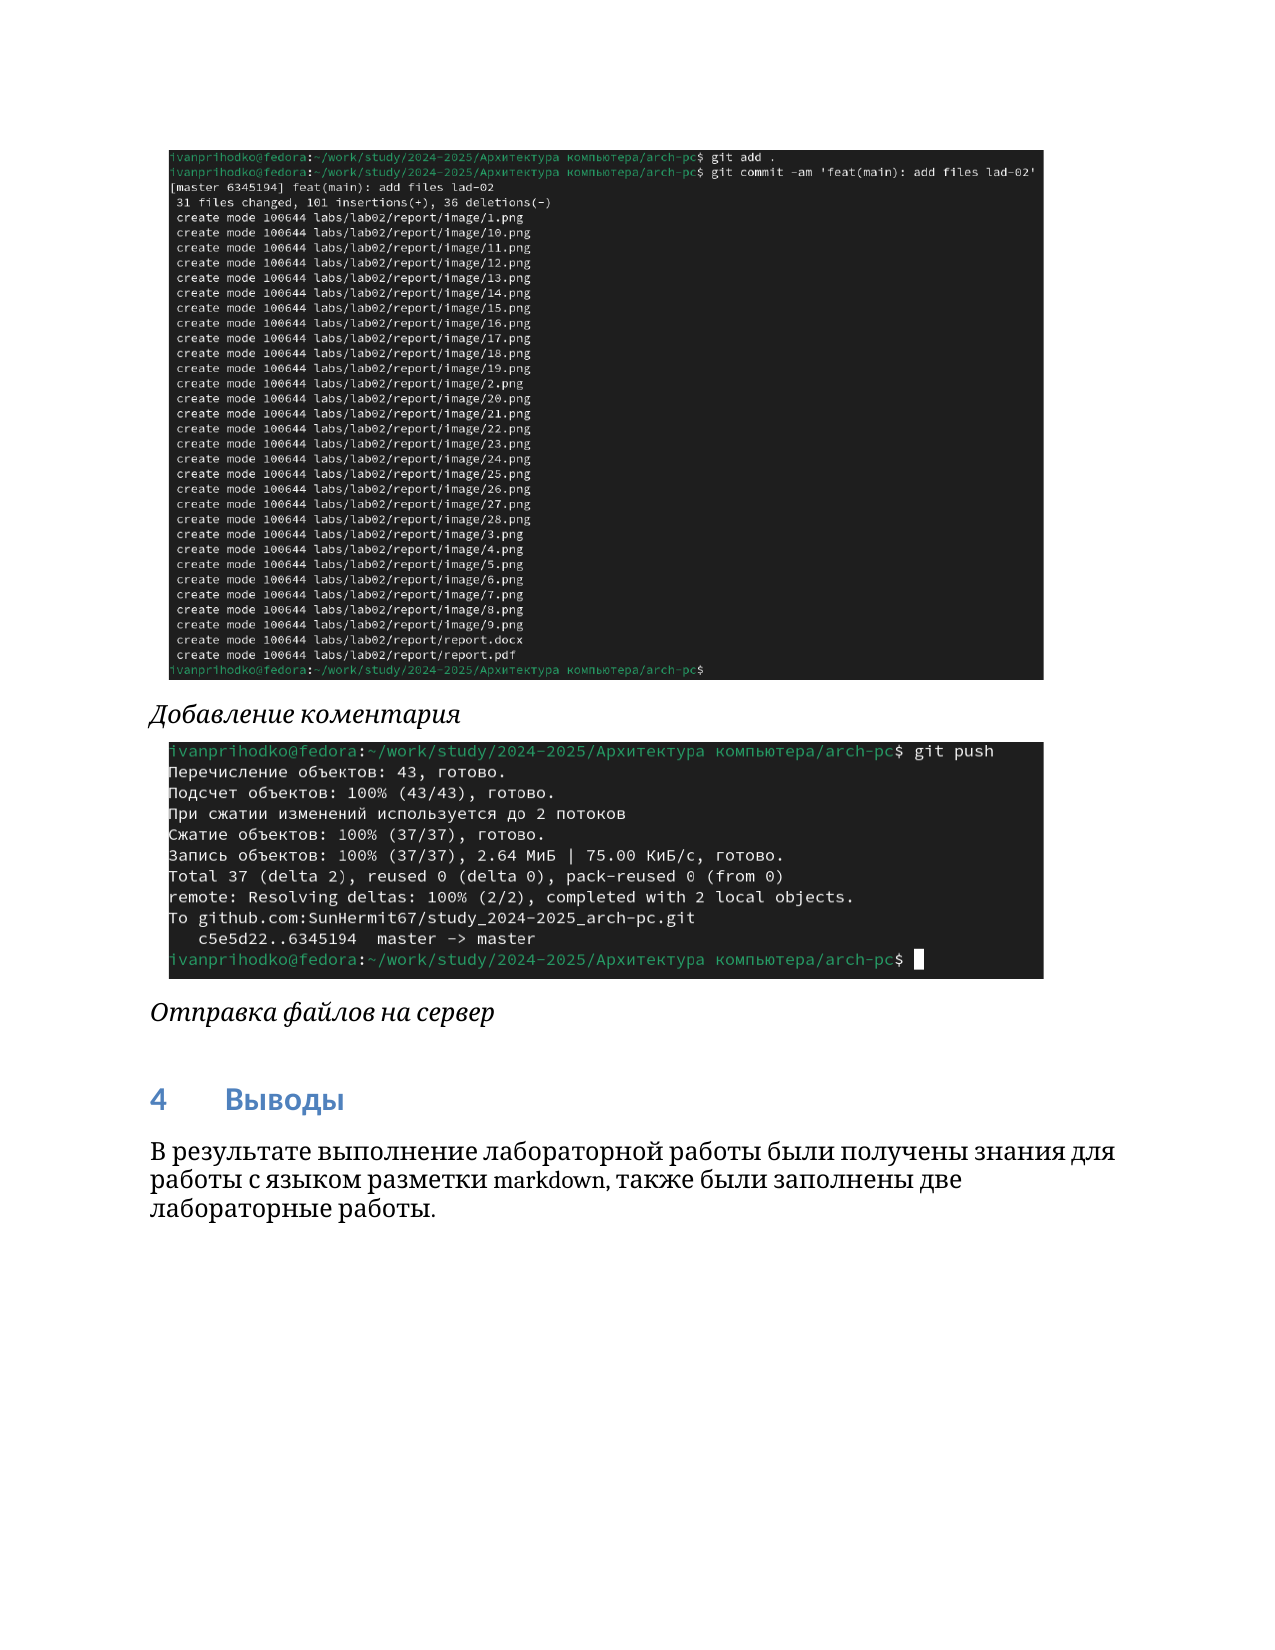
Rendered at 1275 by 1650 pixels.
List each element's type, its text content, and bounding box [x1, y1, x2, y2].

picture [168, 150, 1044, 680]
picture [168, 742, 1044, 979]
text Отправка файлов на сервер [150, 999, 1125, 1028]
subtitle 4 Выводы [150, 1078, 1125, 1119]
text Добавление коментария [150, 701, 1125, 729]
text В результате выполнение лабораторной работы были получены знания для работы с языком разметки markdown, также были заполнены две лабораторные работы. [150, 1137, 1125, 1224]
